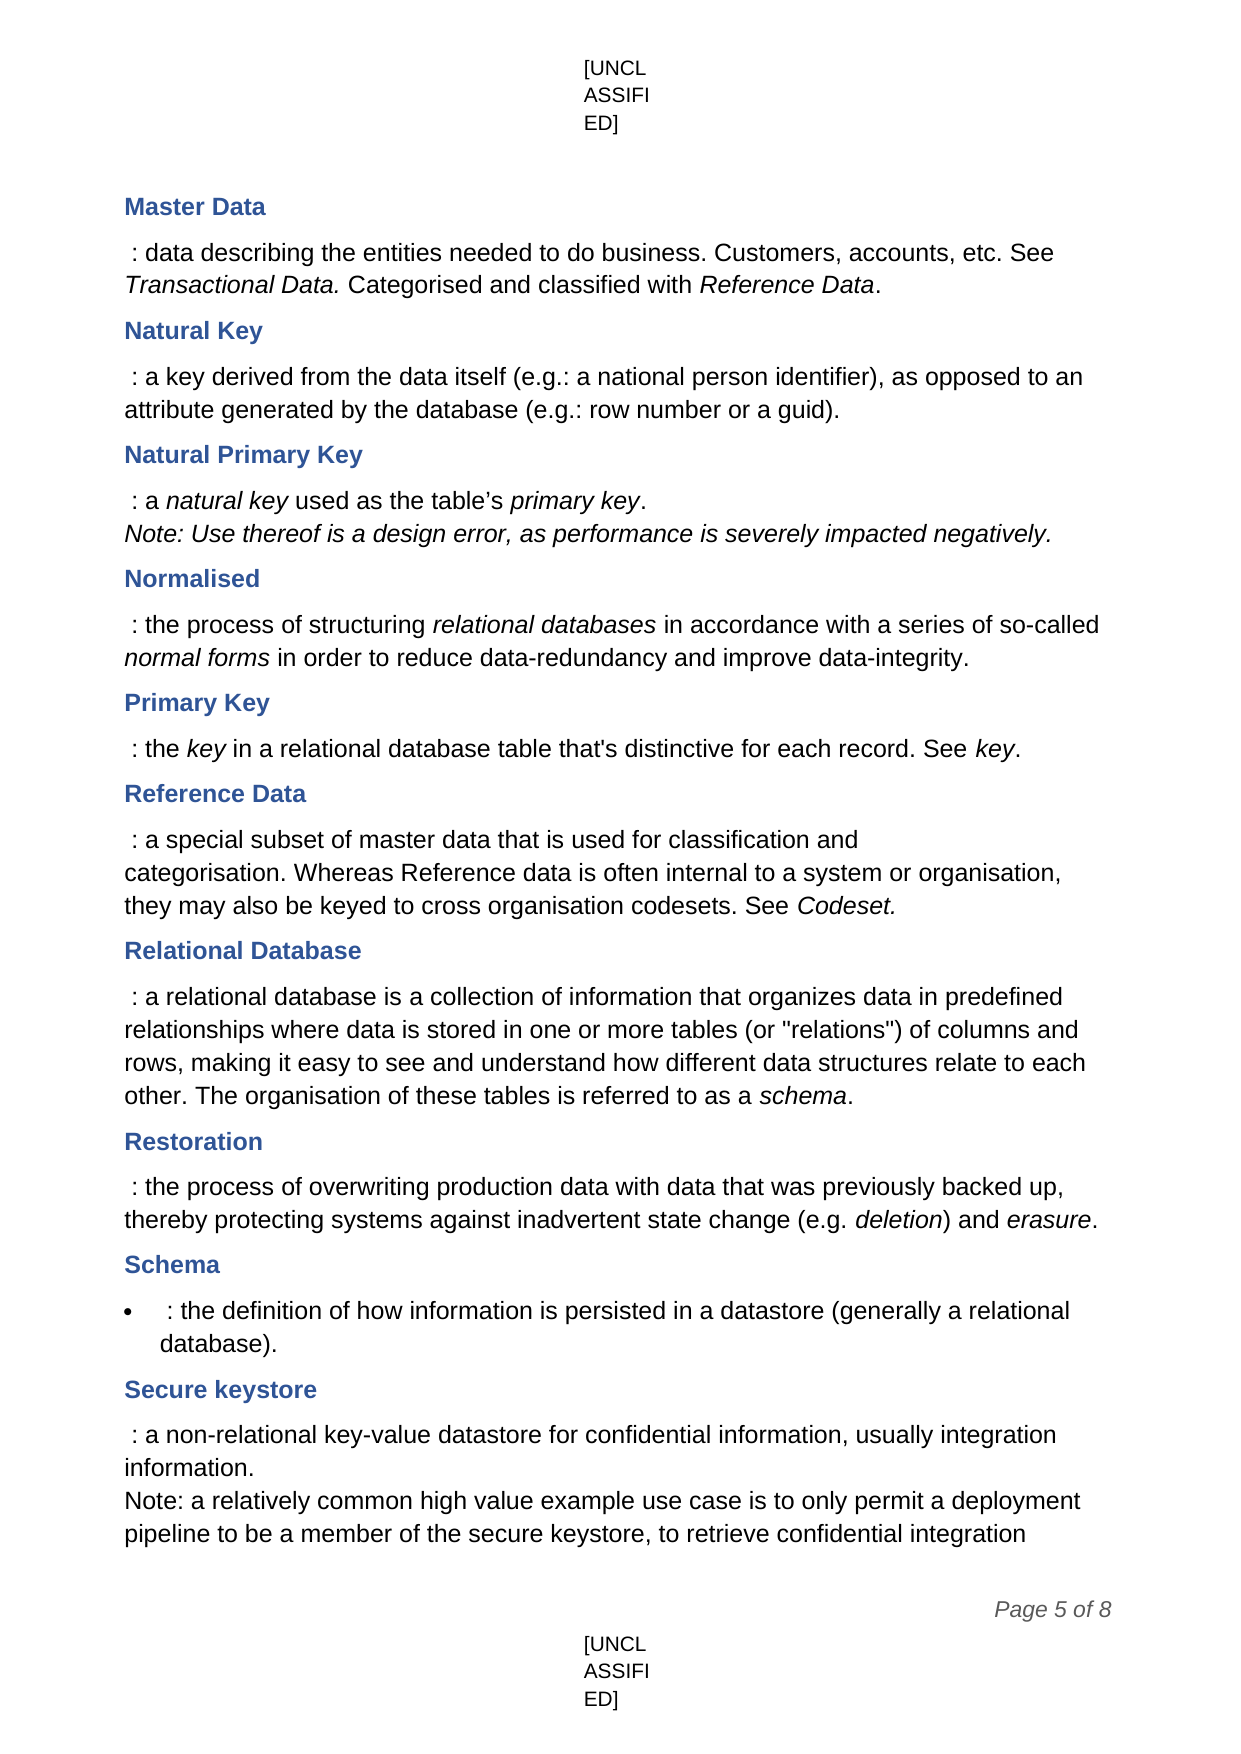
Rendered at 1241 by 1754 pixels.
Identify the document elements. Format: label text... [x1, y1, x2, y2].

subtitle Natural Primary Key [124, 440, 1116, 469]
subtitle Master Data [124, 192, 1116, 221]
text : the process of structuring relational databases in accordance with a series of so-called normal forms in order to reduce data-redundancy and improve data-integrity. [124, 610, 1116, 671]
subtitle Primary Key [124, 688, 1116, 717]
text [124, 1420, 1116, 1548]
text : a key derived from the data itself (e.g.: a national person identifier), as opposed to an attribute generated by the database (e.g.: row number or a guid). [124, 362, 1116, 423]
text : a natural key used as the table’s primary key. Note: Use thereof is a design error, as performance is severely impacted negatively. [124, 486, 1116, 547]
text : the key in a relational database table that's distinctive for each record. See key. [124, 734, 1116, 762]
subtitle Secure keystore [124, 1374, 1116, 1403]
subtitle Schema [124, 1251, 1116, 1279]
subtitle Relational Database [124, 936, 1116, 965]
subtitle Restoration [124, 1126, 1116, 1155]
text : a special subset of master data that is used for classification and categorisation. Whereas Reference data is often internal to a system or organisation, they may also be keyed to cross organisation codesets. See Codeset. [124, 825, 1116, 919]
text : a relational database is a collection of information that organizes data in predefined relationships where data is stored in one or more tables (or "relations") of columns and rows, making it easy to see and understand how different data structures relate to each other. The organisation of these tables is referred to as a schema. [124, 982, 1116, 1110]
list : the definition of how information is persisted in a datastore (generally a relational database). [124, 1296, 1116, 1358]
text : the process of overwriting production data with data that was previously backed up, thereby protecting systems against inadvertent state change (e.g. deletion) and erasure. [124, 1172, 1116, 1234]
text : data describing the entities needed to do business. Customers, accounts, etc. See Transactional Data. Categorised and classified with Reference Data. [124, 237, 1116, 299]
subtitle Normalised [124, 564, 1116, 593]
subtitle Natural Key [124, 316, 1116, 345]
subtitle Reference Data [124, 779, 1116, 808]
